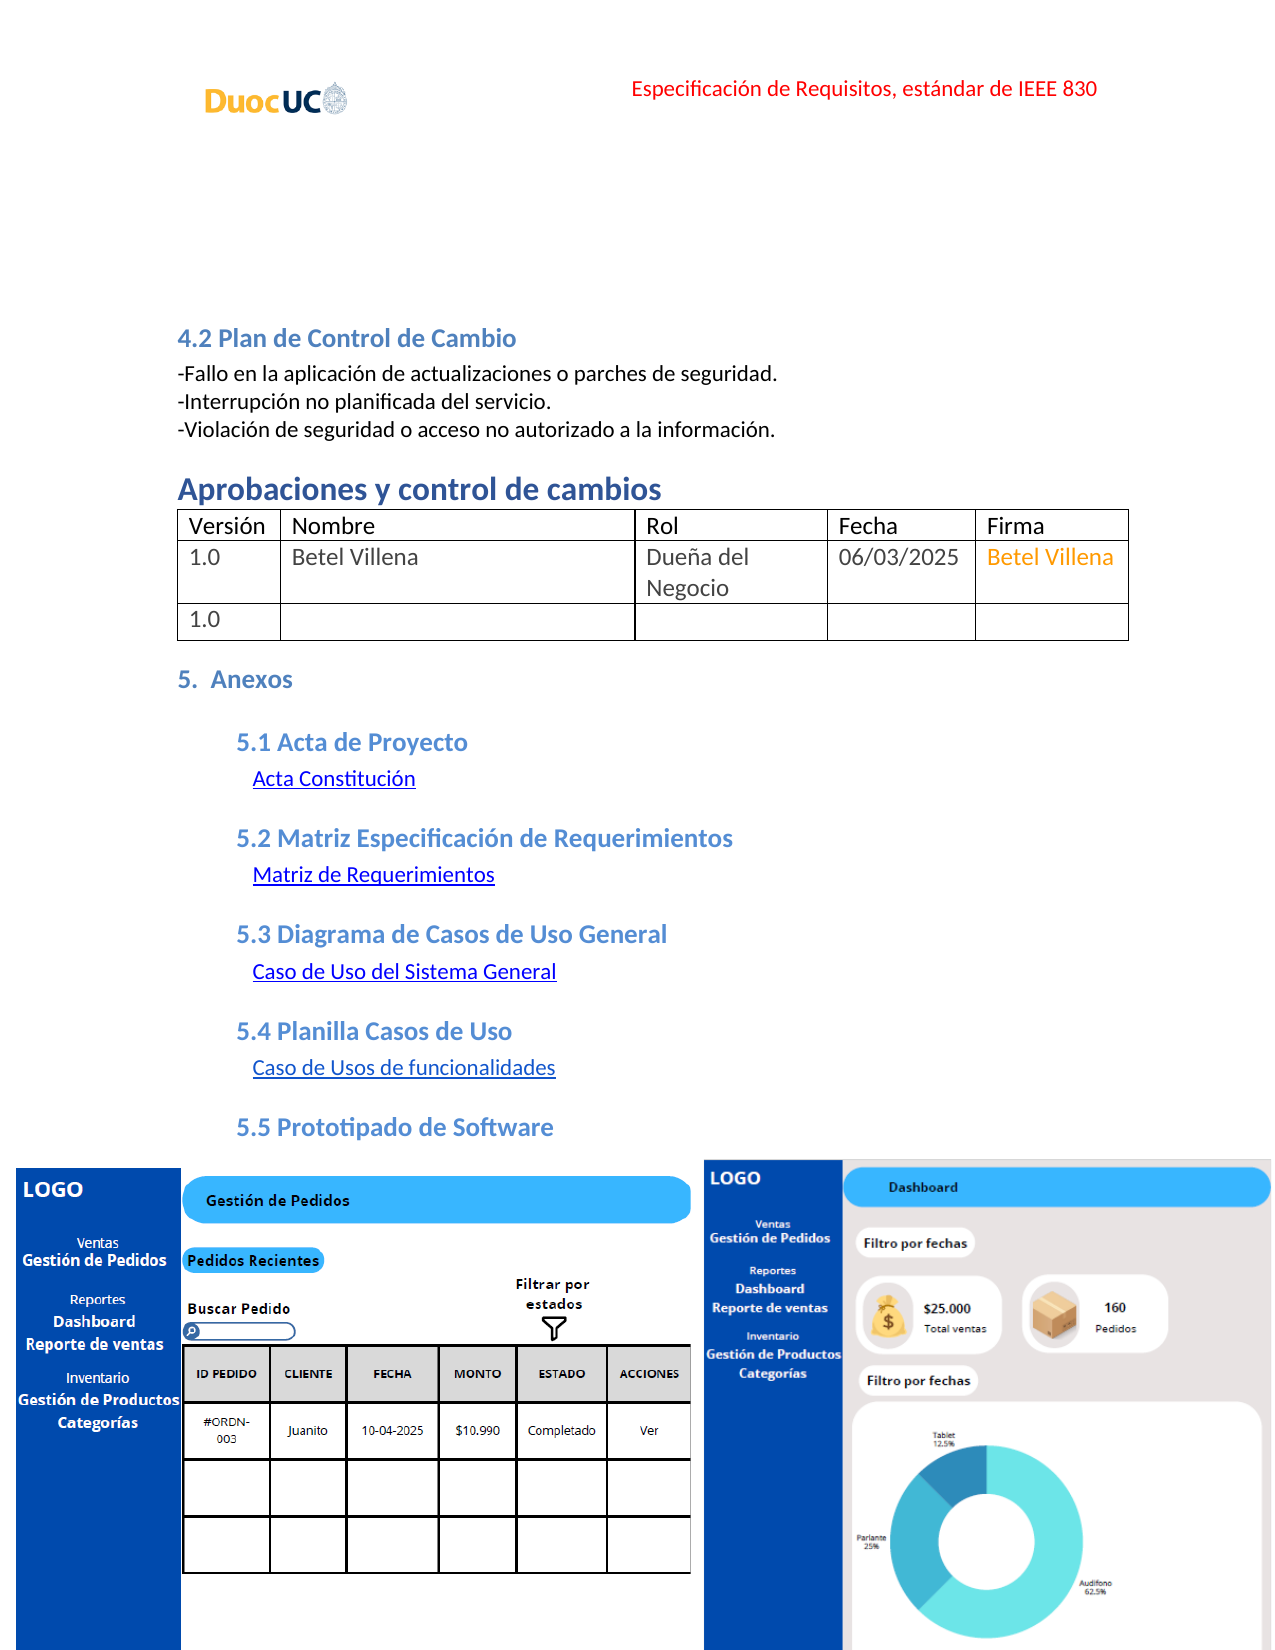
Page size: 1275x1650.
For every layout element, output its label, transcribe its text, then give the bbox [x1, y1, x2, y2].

text 5.5 Prototipado de Software [236, 1111, 1098, 1143]
text 5.3 Diagrama de Casos de Uso General [236, 918, 1098, 951]
table_cell [636, 604, 827, 640]
table_cell [828, 604, 975, 640]
text Acta Constitución [177, 764, 1098, 792]
table_cell 06/03/2025 [828, 541, 975, 602]
table_cell Dueña del Negocio [636, 541, 827, 602]
table_cell Betel Villena [281, 541, 634, 602]
table_header Firma [976, 510, 1128, 540]
table_header Fecha [828, 510, 975, 540]
table_cell [281, 604, 634, 640]
table_cell 1.0 [178, 541, 280, 602]
picture [198, 78, 352, 117]
table_header Rol [636, 510, 827, 540]
table_header Nombre [281, 510, 634, 540]
text 5.4 Planilla Casos de Uso [236, 1014, 1098, 1047]
table_header Versión [178, 510, 280, 540]
text 5.2 Matriz Especificación de Requerimientos [236, 821, 1098, 854]
table_cell Betel Villena [976, 541, 1128, 602]
text Matriz de Requerimientos [177, 860, 1098, 888]
text -Fallo en la aplicación de actualizaciones o parches de seguridad. [177, 359, 1098, 387]
picture [703, 1158, 1272, 1650]
text -Violación de seguridad o acceso no autorizado a la información. [177, 415, 1098, 443]
text -Interrupción no planificada del servicio. [177, 387, 1098, 415]
picture [16, 1168, 691, 1650]
text 5.1 Acta de Proyecto [236, 725, 1098, 758]
table_cell 1.0 [178, 604, 280, 640]
table_cell [976, 604, 1128, 640]
text Aprobaciones y control de cambios [177, 468, 1098, 509]
text 5. Anexos [177, 662, 1098, 695]
text Caso de Uso del Sistema General [177, 957, 1098, 985]
text Caso de Usos de funcionalidades [177, 1053, 1098, 1081]
text 4.2 Plan de Control de Cambio [177, 321, 1098, 354]
